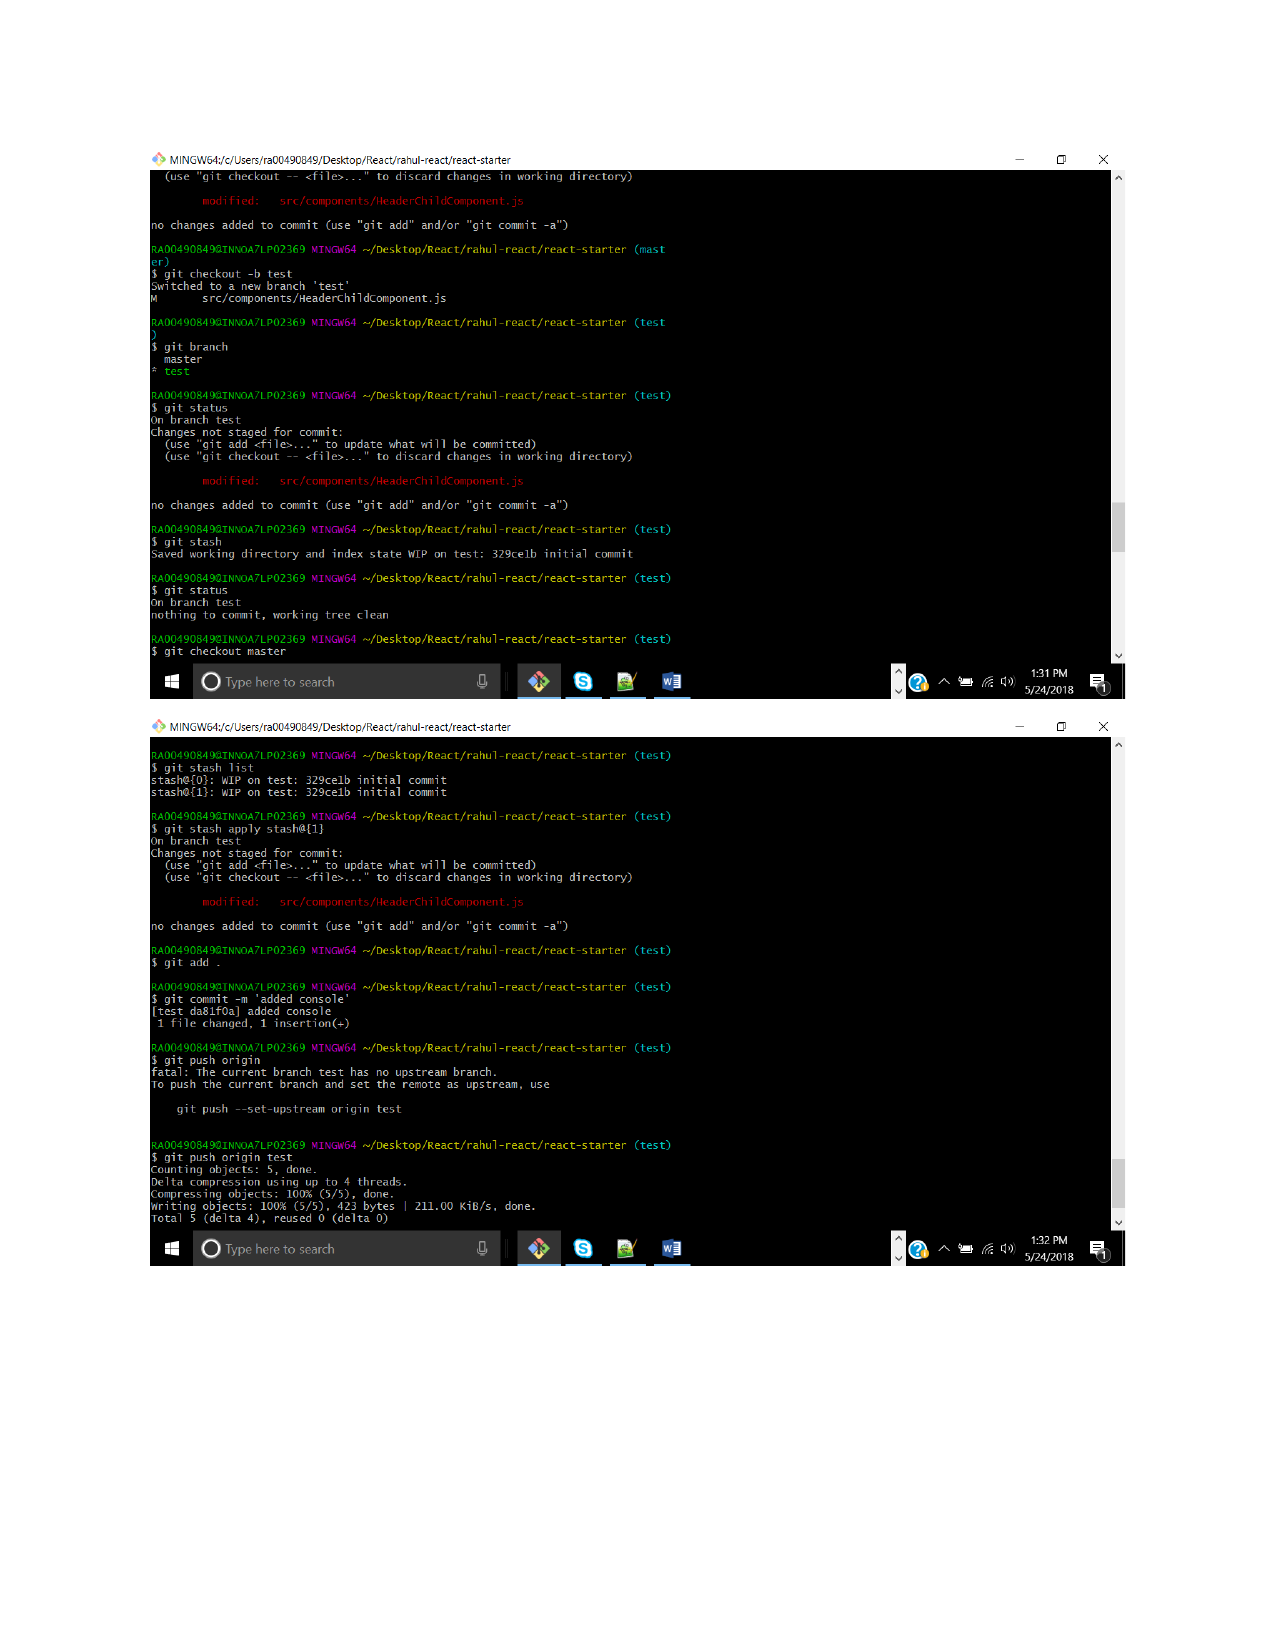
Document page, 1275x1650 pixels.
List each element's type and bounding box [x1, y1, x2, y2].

picture [150, 717, 1125, 1266]
picture [150, 150, 1125, 699]
